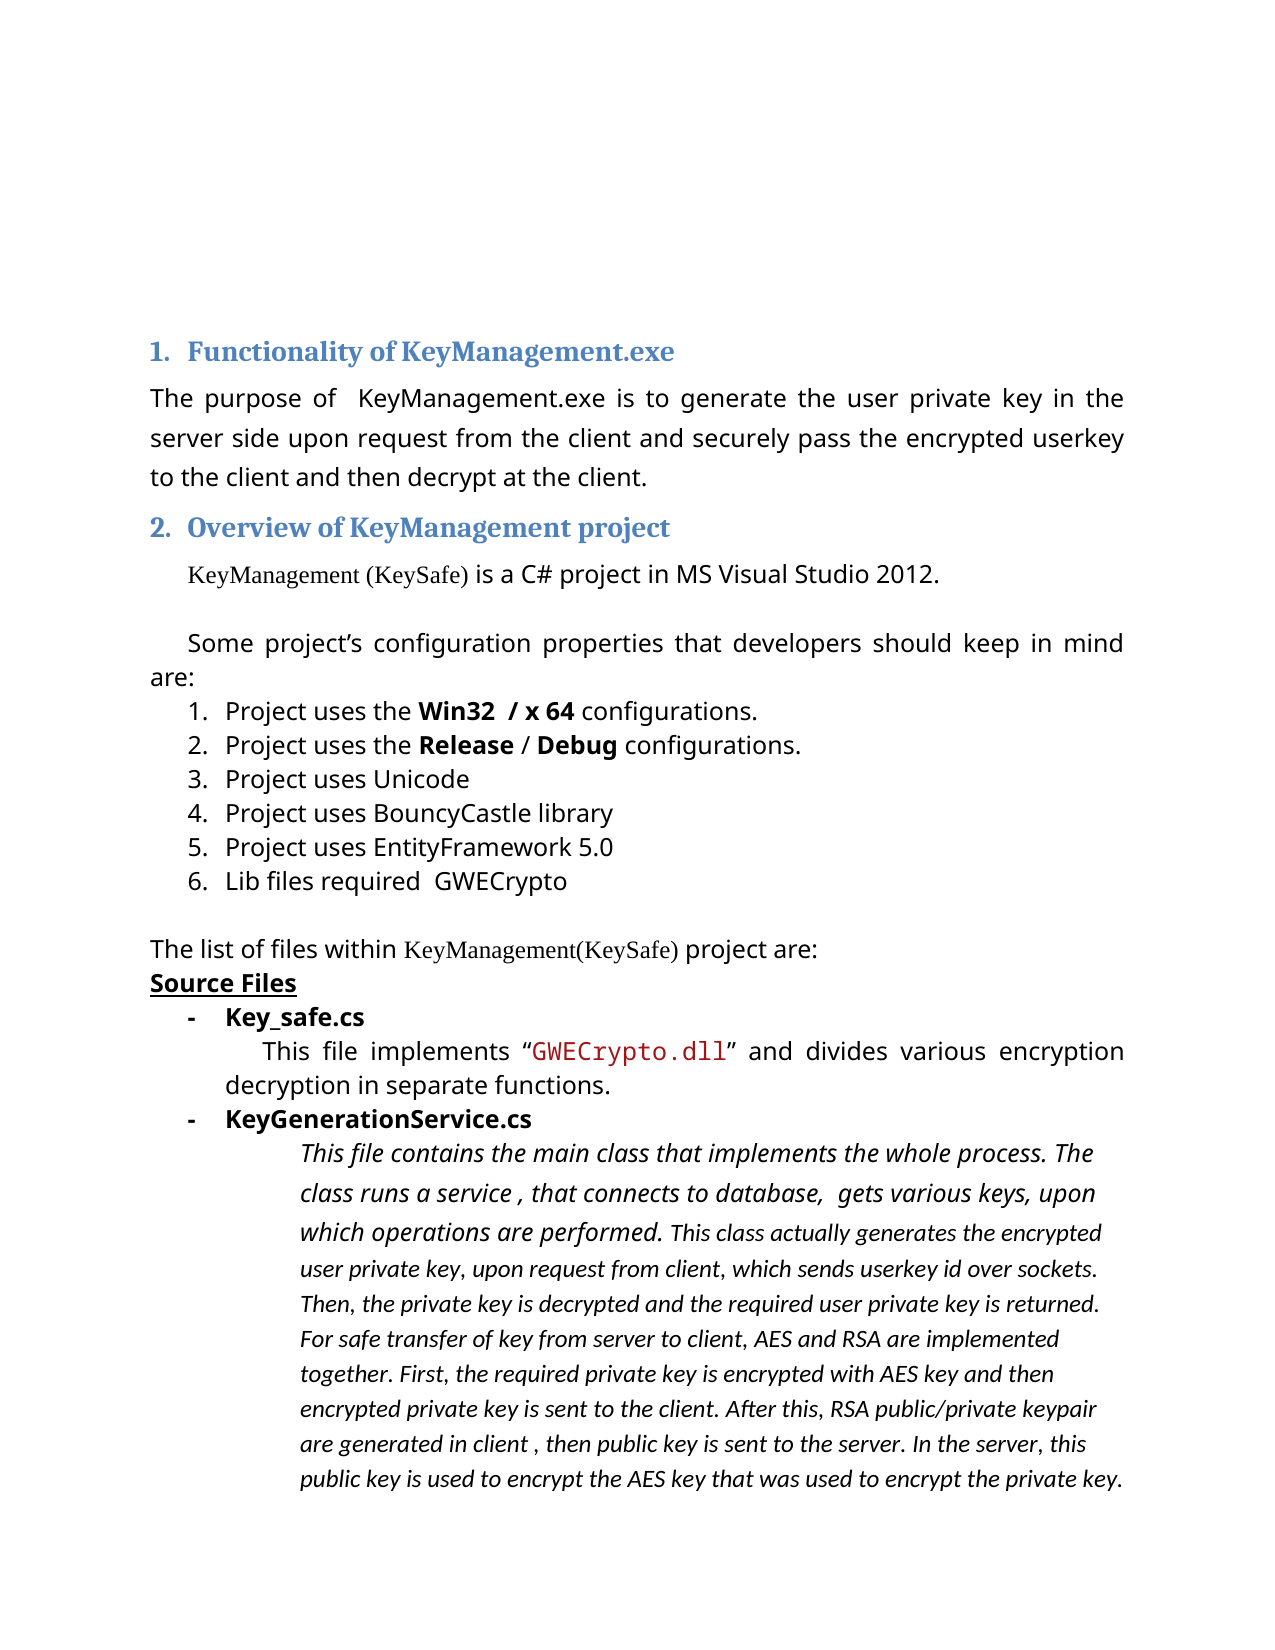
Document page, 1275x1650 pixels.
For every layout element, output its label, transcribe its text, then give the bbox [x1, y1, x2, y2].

list Project uses EntityFramework 5.0 [187, 829, 1125, 864]
list KeyGenerationService.cs [187, 1102, 1125, 1136]
list This file implements “GWECrypto.dll” and divides various encryption decryption in separate functions. [225, 1034, 1125, 1102]
list Project uses the Release / Debug configurations. [187, 727, 1125, 761]
list KeyManagement (KeySafe) is a C# project in MS Visual Studio 2012. [150, 557, 1125, 591]
subtitle Overview of KeyManagement project [150, 511, 1125, 544]
text The purpose of KeyManagement.exe is to generate the user private key in the server side upon request from the client and securely pass the encrypted userkey to the client and then decrypt at the client. [150, 381, 1125, 493]
list Source Files [150, 966, 1125, 1000]
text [300, 1136, 1125, 1493]
list Some project’s configuration properties that developers should keep in mind are: [150, 625, 1125, 693]
list The list of files within KeyManagement(KeySafe) project are: [150, 932, 1125, 966]
list Project uses BouncyCastle library [187, 796, 1125, 829]
list Project uses Unicode [187, 761, 1125, 796]
list Project uses the Win32 / x 64 configurations. [187, 693, 1125, 727]
subtitle Functionality of KeyManagement.exe [150, 335, 1125, 368]
list Key_safe.cs [187, 1000, 1125, 1034]
list Lib files required GWECrypto [187, 864, 1125, 898]
